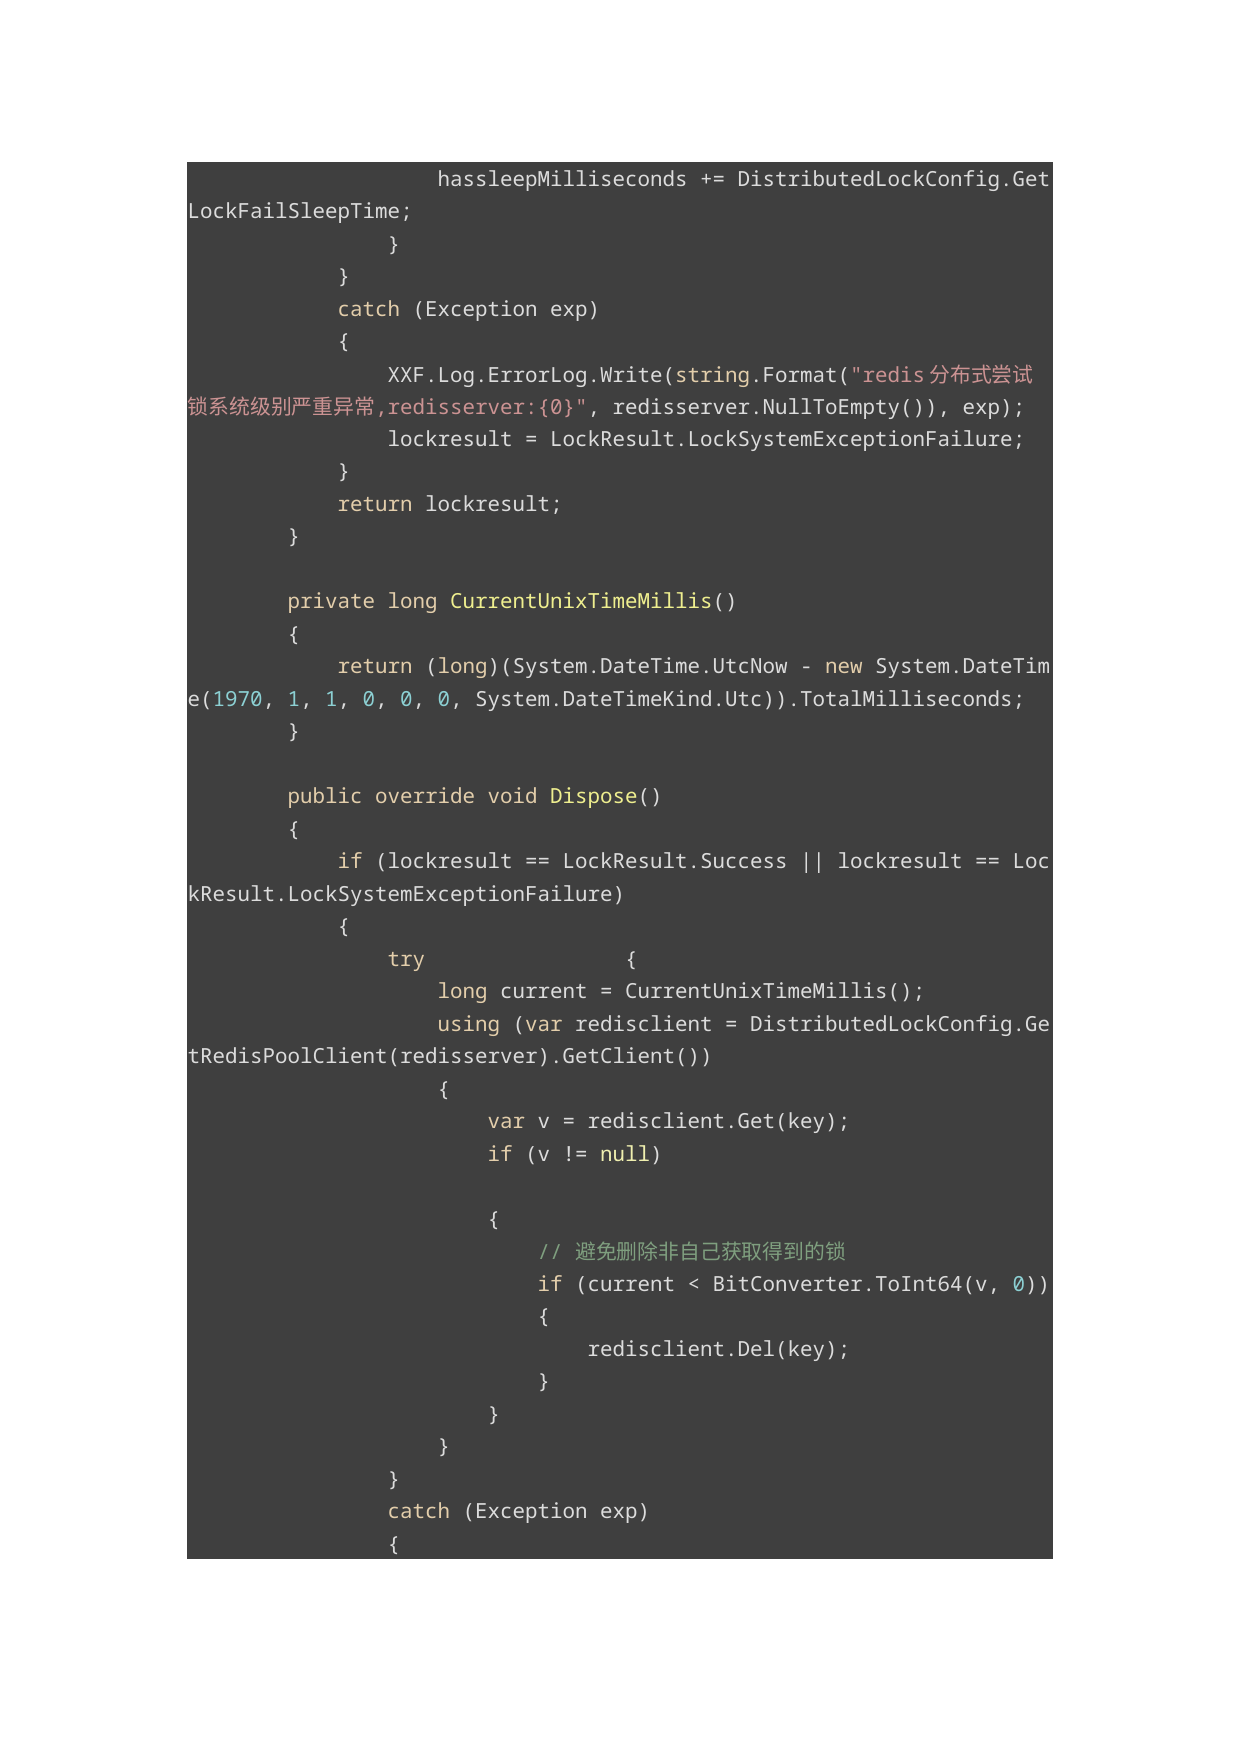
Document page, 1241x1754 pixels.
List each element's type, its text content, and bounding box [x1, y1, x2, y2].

text catch (Exception exp) [187, 1494, 1053, 1527]
text { [187, 1299, 1053, 1332]
text } [187, 714, 1053, 747]
text { [187, 1072, 1053, 1104]
text } [187, 454, 1053, 487]
text if (current < BitConverter.ToInt64(v, 0)) [187, 1267, 1053, 1299]
text redisclient.Del(key); [187, 1332, 1053, 1364]
text return lockresult; [187, 487, 1053, 519]
text { [187, 909, 1053, 942]
text { [187, 1202, 1053, 1234]
text } [187, 519, 1053, 552]
text private long CurrentUnixTimeMillis() [187, 584, 1053, 617]
text { [187, 1527, 1053, 1559]
text if (lockresult == LockResult.Success || lockresult == LockResult.LockSystemExceptionFailure) [187, 844, 1053, 909]
text // 避免删除非自己获取得到的锁 [187, 1234, 1053, 1267]
text } [187, 1397, 1053, 1429]
text public override void Dispose() [187, 779, 1053, 812]
text long current = CurrentUnixTimeMillis(); [187, 974, 1053, 1007]
text try { [187, 942, 1053, 974]
text hassleepMilliseconds += DistributedLockConfig.GetLockFailSleepTime; [187, 162, 1053, 227]
text var v = redisclient.Get(key); [187, 1104, 1053, 1137]
text lockresult = LockResult.LockSystemExceptionFailure; [187, 422, 1053, 454]
text { [187, 324, 1053, 357]
text { [187, 812, 1053, 844]
text { [187, 617, 1053, 649]
text if (v != null) [187, 1137, 1053, 1169]
text return (long)(System.DateTime.UtcNow - new System.DateTime(1970, 1, 1, 0, 0, 0, System.DateTimeKind.Utc)).TotalMilliseconds; [187, 649, 1053, 714]
text using (var redisclient = DistributedLockConfig.GetRedisPoolClient(redisserver).GetClient()) [187, 1007, 1053, 1072]
text catch (Exception exp) [187, 292, 1053, 324]
text } [187, 227, 1053, 259]
text } [187, 1462, 1053, 1494]
text } [187, 1429, 1053, 1462]
text XXF.Log.ErrorLog.Write(string.Format("redis分布式尝试锁系统级别严重异常,redisserver:{0}", redisserver.NullToEmpty()), exp); [187, 357, 1053, 422]
text } [187, 1364, 1053, 1397]
text } [187, 259, 1053, 292]
